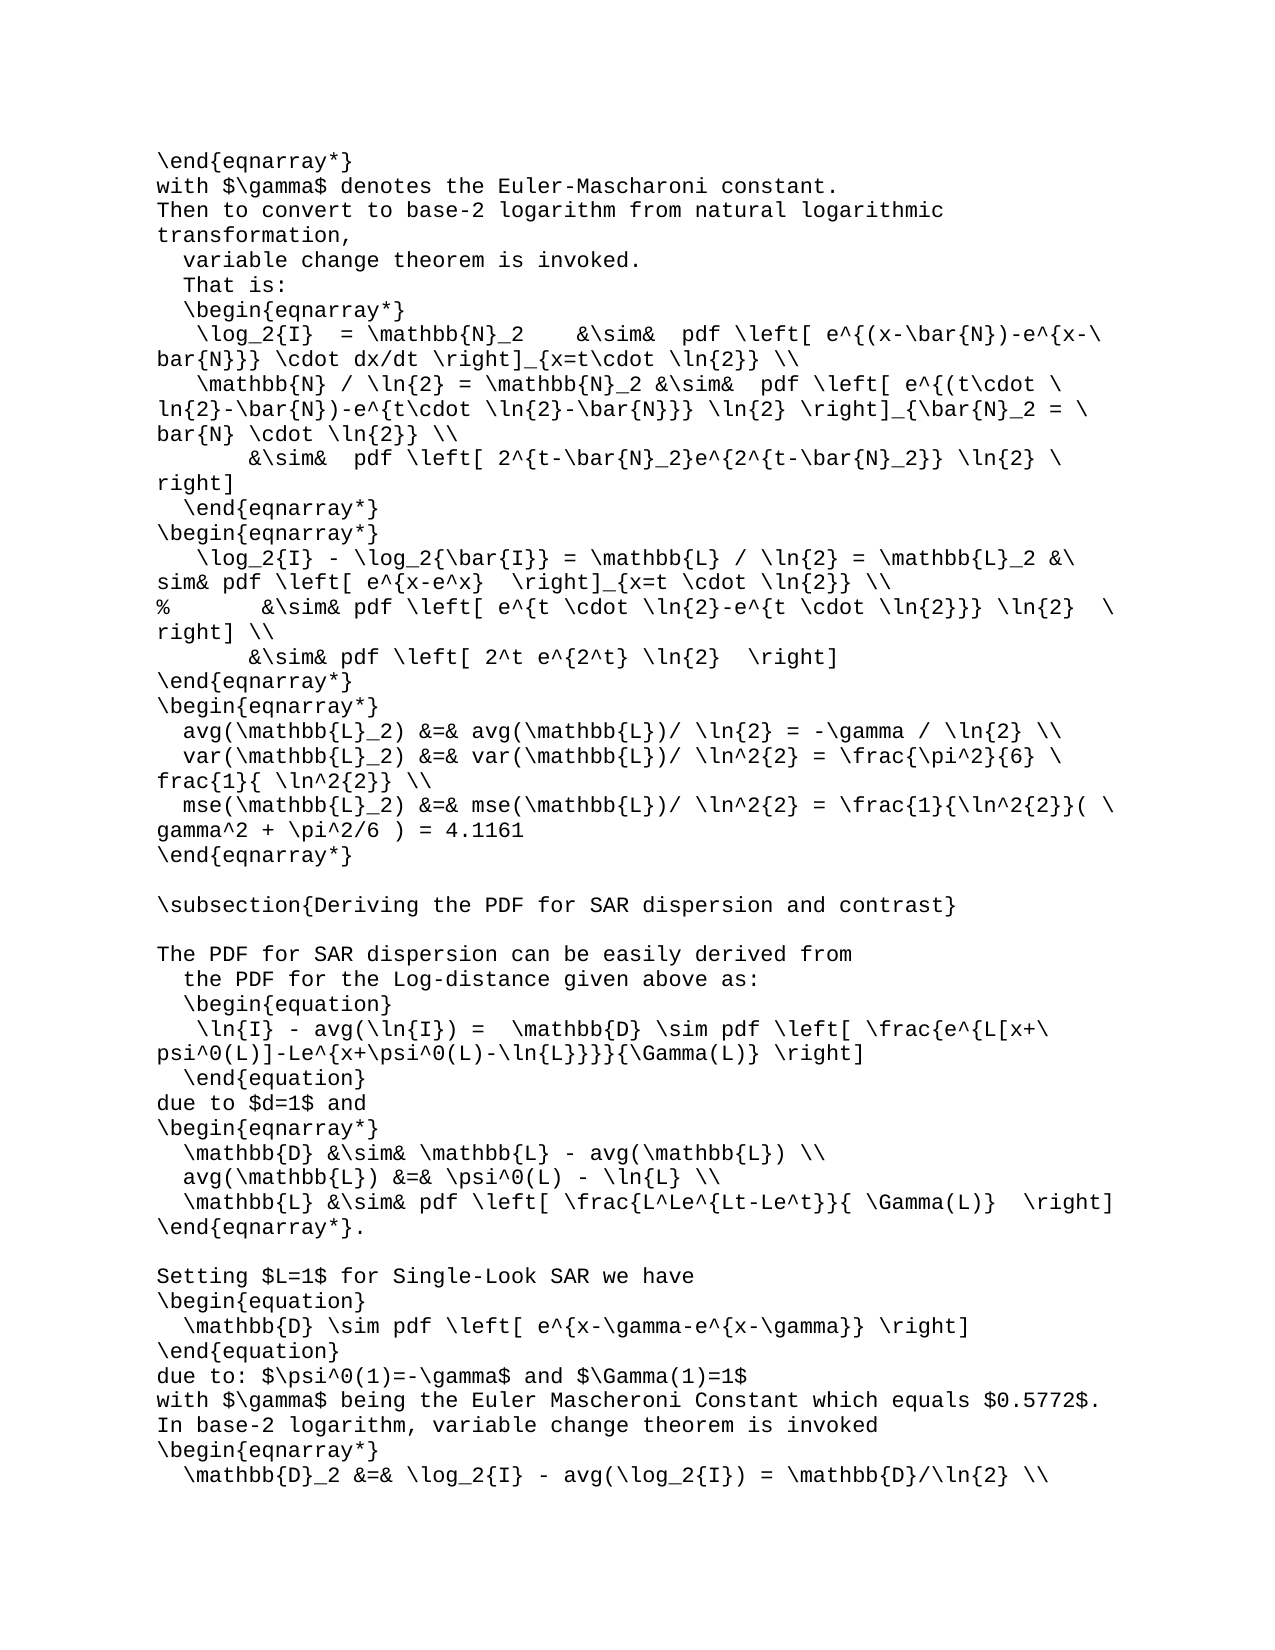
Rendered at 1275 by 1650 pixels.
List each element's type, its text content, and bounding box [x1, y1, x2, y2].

text &\sim& pdf \left[ 2^{t-\bar{N}_2}e^{2^{t-\bar{N}_2}} \ln{2} \right] [156, 447, 1118, 497]
text mse(\mathbb{L}_2) &=& mse(\mathbb{L})/ \ln^2{2} = \frac{1}{\ln^2{2}}( \gamma^2 + \pi^2/6 ) = 4.1161 [156, 794, 1118, 844]
text \begin{equation} [156, 993, 1118, 1018]
text \end{equation} [156, 1340, 1118, 1365]
text \log_2{I} = \mathbb{N}_2 &\sim& pdf \left[ e^{(x-\bar{N})-e^{x-\bar{N}}} \cdot dx/dt \right]_{x=t\cdot \ln{2}} \\ [156, 323, 1118, 373]
text avg(\mathbb{L}_2) &=& avg(\mathbb{L})/ \ln{2} = -\gamma / \ln{2} \\ [156, 720, 1118, 745]
text due to $d=1$ and [156, 1092, 1118, 1117]
text \begin{eqnarray*} [156, 695, 1118, 720]
text \mathbb{D} &\sim& \mathbb{L} - avg(\mathbb{L}) \\ [156, 1142, 1118, 1166]
text \end{equation} [156, 1067, 1118, 1092]
text with $\gamma$ being the Euler Mascheroni Constant which equals $0.5772$. [156, 1389, 1118, 1414]
text \end{eqnarray*} [156, 671, 1118, 695]
text \begin{eqnarray*} [156, 299, 1118, 323]
text \begin{eqnarray*} [156, 1117, 1118, 1142]
text due to: $\psi^0(1)=-\gamma$ and $\Gamma(1)=1$ [156, 1365, 1118, 1389]
text variable change theorem is invoked. [156, 249, 1118, 274]
text Setting $L=1$ for Single-Look SAR we have [156, 1266, 1118, 1290]
text In base-2 logarithm, variable change theorem is invoked [156, 1414, 1118, 1439]
text \begin{eqnarray*} [156, 522, 1118, 547]
text \begin{eqnarray*} [156, 1439, 1118, 1464]
text \mathbb{D}_2 &=& \log_2{I} - avg(\log_2{I}) = \mathbb{D}/\ln{2} \\ [156, 1464, 1118, 1489]
text \ln{I} - avg(\ln{I}) = \mathbb{D} \sim pdf \left[ \frac{e^{L[x+\psi^0(L)]-Le^{x+\psi^0(L)-\ln{L}}}}{\Gamma(L)} \right] [156, 1018, 1118, 1067]
text \begin{equation} [156, 1290, 1118, 1315]
text That is: [156, 274, 1118, 299]
text \mathbb{N} / \ln{2} = \mathbb{N}_2 &\sim& pdf \left[ e^{(t\cdot \ln{2}-\bar{N})-e^{t\cdot \ln{2}-\bar{N}}} \ln{2} \right]_{\bar{N}_2 = \bar{N} \cdot \ln{2}} \\ [156, 373, 1118, 447]
text the PDF for the Log-distance given above as: [156, 968, 1118, 993]
text Then to convert to base-2 logarithm from natural logarithmic transformation, [156, 199, 1118, 249]
text \end{eqnarray*} [156, 150, 1118, 175]
text % &\sim& pdf \left[ e^{t \cdot \ln{2}-e^{t \cdot \ln{2}}} \ln{2} \right] \\ [156, 596, 1118, 646]
text \end{eqnarray*} [156, 497, 1118, 522]
text var(\mathbb{L}_2) &=& var(\mathbb{L})/ \ln^2{2} = \frac{\pi^2}{6} \frac{1}{ \ln^2{2}} \\ [156, 745, 1118, 794]
text \mathbb{L} &\sim& pdf \left[ \frac{L^Le^{Lt-Le^t}}{ \Gamma(L)} \right] [156, 1191, 1118, 1216]
text \mathbb{D} \sim pdf \left[ e^{x-\gamma-e^{x-\gamma}} \right] [156, 1315, 1118, 1340]
text with $\gamma$ denotes the Euler-Mascharoni constant. [156, 175, 1118, 199]
text &\sim& pdf \left[ 2^t e^{2^t} \ln{2} \right] [156, 646, 1118, 671]
text \end{eqnarray*} [156, 844, 1118, 869]
text \log_2{I} - \log_2{\bar{I}} = \mathbb{L} / \ln{2} = \mathbb{L}_2 &\sim& pdf \left[ e^{x-e^x} \right]_{x=t \cdot \ln{2}} \\ [156, 547, 1118, 596]
text avg(\mathbb{L}) &=& \psi^0(L) - \ln{L} \\ [156, 1166, 1118, 1191]
text The PDF for SAR dispersion can be easily derived from [156, 943, 1118, 968]
text \end{eqnarray*}. [156, 1216, 1118, 1241]
text \subsection{Deriving the PDF for SAR dispersion and contrast} [156, 894, 1118, 918]
